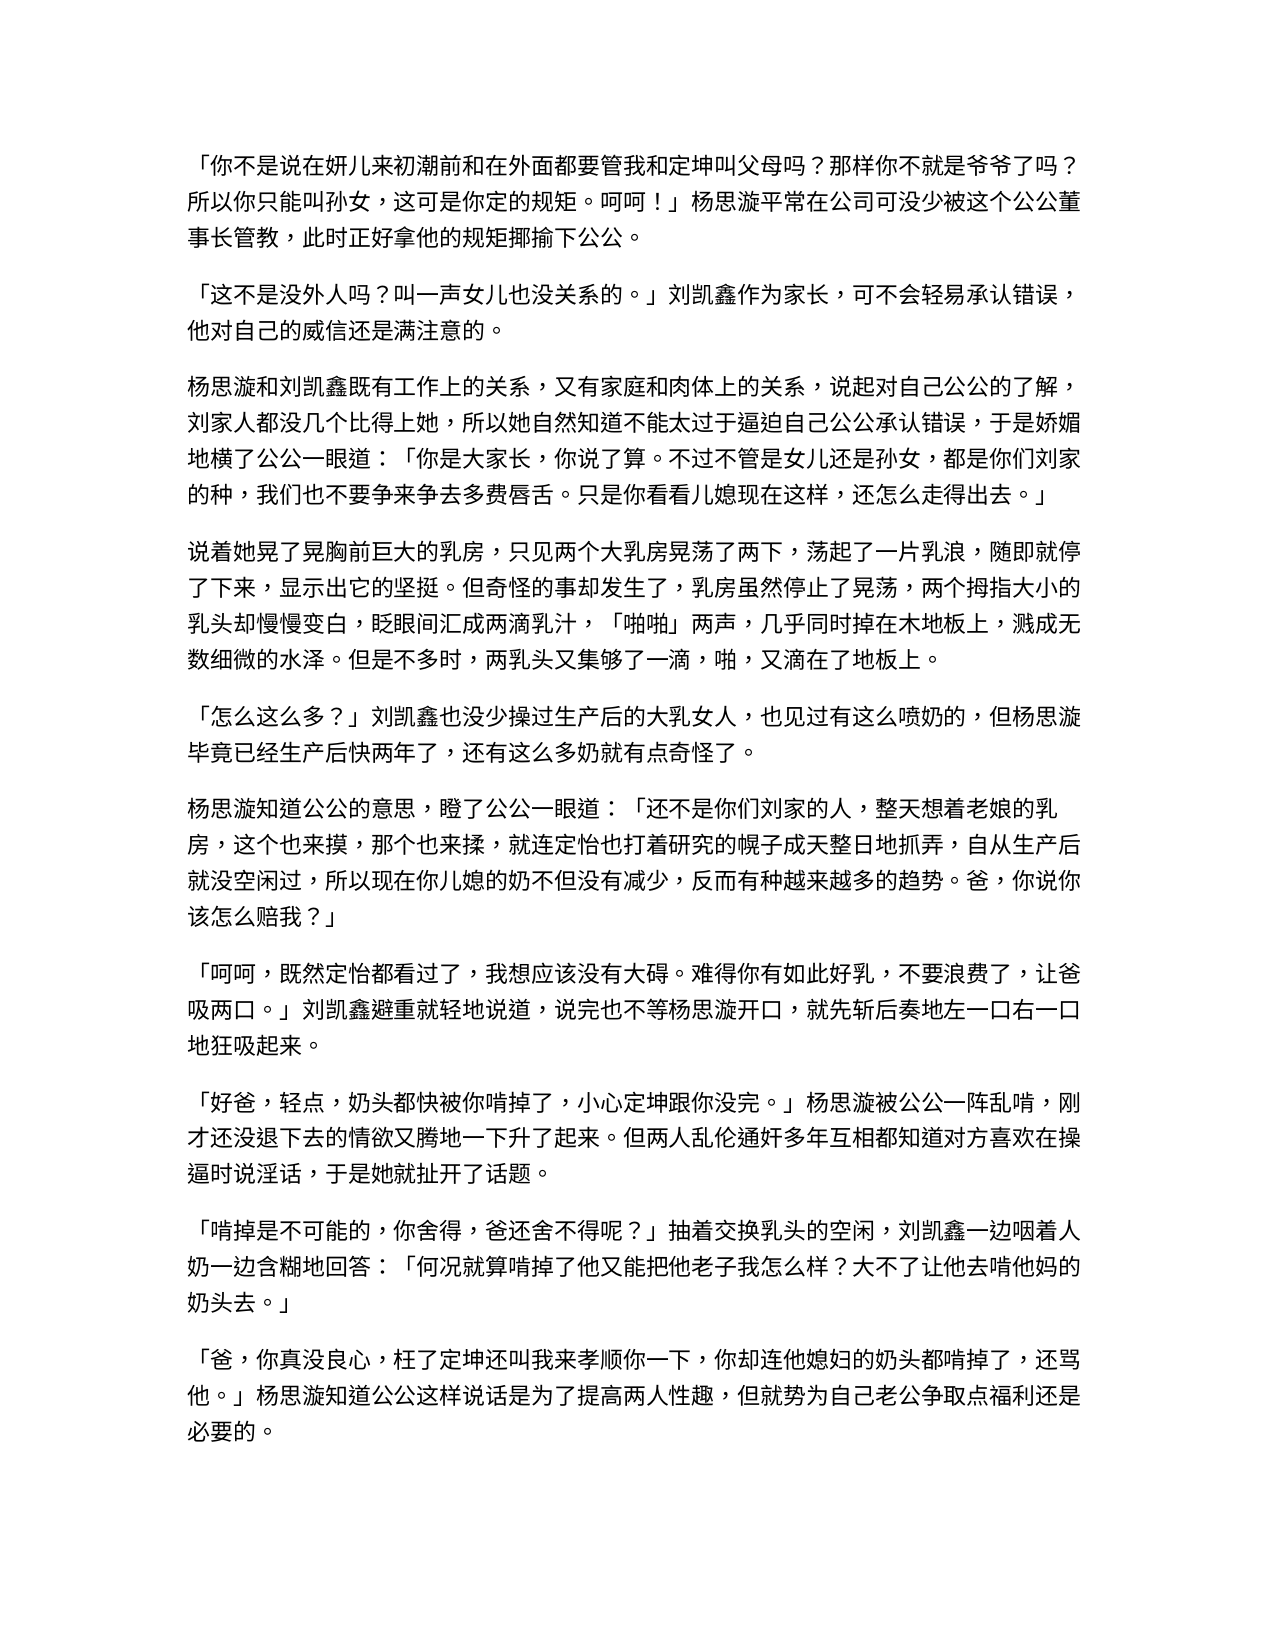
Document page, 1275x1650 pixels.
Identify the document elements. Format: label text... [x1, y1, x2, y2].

text 「怎么这么多？」刘凯鑫也没少操过生产后的大乳女人，也见过有这么喷奶的，但杨思漩毕竟已经生产后快两年了，还有这么多奶就有点奇怪了。 [187, 701, 1087, 768]
text 杨思漩知道公公的意思，瞪了公公一眼道：「还不是你们刘家的人，整天想着老娘的乳房，这个也来摸，那个也来揉，就连定怡也打着研究的幌子成天整日地抓弄，自从生产后就没空闲过，所以现在你儿媳的奶不但没有减少，反而有种越来越多的趋势。爸，你说你该怎么赔我？」 [187, 793, 1087, 932]
text 说着她晃了晃胸前巨大的乳房，只见两个大乳房晃荡了两下，荡起了一片乳浪，随即就停了下来，显示出它的坚挺。但奇怪的事却发生了，乳房虽然停止了晃荡，两个拇指大小的乳头却慢慢变白，眨眼间汇成两滴乳汁，「啪啪」两声，几乎同时掉在木地板上，溅成无数细微的水泽。但是不多时，两乳头又集够了一滴，啪，又滴在了地板上。 [187, 536, 1087, 675]
text 「这不是没外人吗？叫一声女儿也没关系的。」刘凯鑫作为家长，可不会轻易承认错误，他对自己的威信还是满注意的。 [187, 279, 1087, 346]
text 「呵呵，既然定怡都看过了，我想应该没有大碍。难得你有如此好乳，不要浪费了，让爸吸两口。」刘凯鑫避重就轻地说道，说完也不等杨思漩开口，就先斩后奏地左一口右一口地狂吸起来。 [187, 958, 1087, 1061]
text 「爸，你真没良心，枉了定坤还叫我来孝顺你一下，你却连他媳妇的奶头都啃掉了，还骂他。」杨思漩知道公公这样说话是为了提高两人性趣，但就势为自己老公争取点福利还是必要的。 [187, 1344, 1087, 1447]
text 「啃掉是不可能的，你舍得，爸还舍不得呢？」抽着交换乳头的空闲，刘凯鑫一边咽着人奶一边含糊地回答：「何况就算啃掉了他又能把他老子我怎么样？大不了让他去啃他妈的奶头去。」 [187, 1215, 1087, 1318]
text 杨思漩和刘凯鑫既有工作上的关系，又有家庭和肉体上的关系，说起对自己公公的了解，刘家人都没几个比得上她，所以她自然知道不能太过于逼迫自己公公承认错误，于是娇媚地横了公公一眼道：「你是大家长，你说了算。不过不管是女儿还是孙女，都是你们刘家的种，我们也不要争来争去多费唇舌。只是你看看儿媳现在这样，还怎么走得出去。」 [187, 371, 1087, 510]
text 「好爸，轻点，奶头都快被你啃掉了，小心定坤跟你没完。」杨思漩被公公一阵乱啃，刚才还没退下去的情欲又腾地一下升了起来。但两人乱伦通奸多年互相都知道对方喜欢在操逼时说淫话，于是她就扯开了话题。 [187, 1086, 1087, 1189]
text 「你不是说在妍儿来初潮前和在外面都要管我和定坤叫父母吗？那样你不就是爷爷了吗？所以你只能叫孙女，这可是你定的规矩。呵呵！」杨思漩平常在公司可没少被这个公公董事长管教，此时正好拿他的规矩揶揄下公公。 [187, 150, 1087, 253]
